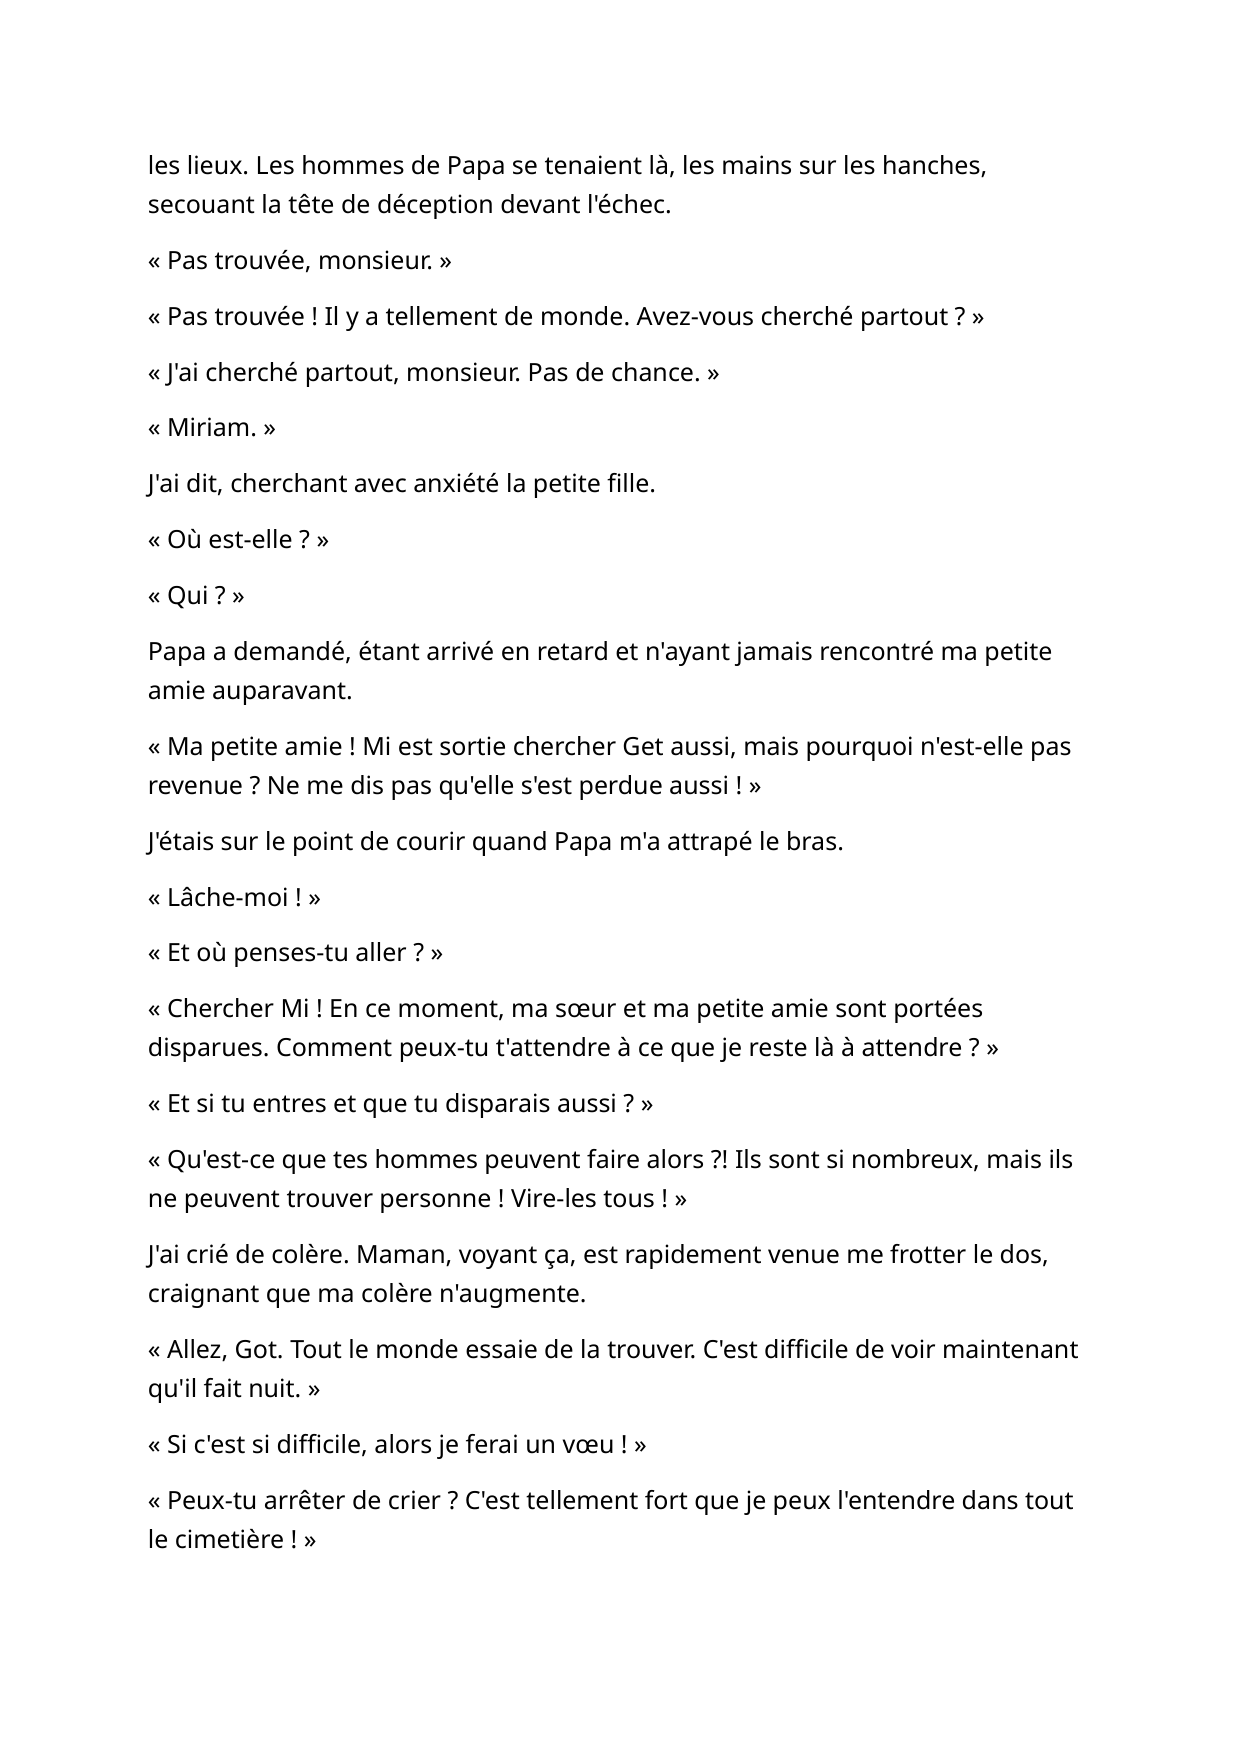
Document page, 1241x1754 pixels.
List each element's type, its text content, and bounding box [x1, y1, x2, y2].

text « Qui ? » [148, 578, 1093, 612]
text « J'ai cherché partout, monsieur. Pas de chance. » [148, 354, 1093, 388]
text « Allez, Got. Tout le monde essaie de la trouver. C'est difficile de voir maintenant qu'il fait nuit. » [148, 1332, 1093, 1405]
text « Ma petite amie ! Mi est sortie chercher Get aussi, mais pourquoi n'est-elle pas revenue ? Ne me dis pas qu'elle s'est perdue aussi ! » [148, 728, 1093, 802]
text J'étais sur le point de courir quand Papa m'a attrapé le bras. [148, 823, 1093, 857]
text J'ai crié de colère. Maman, voyant ça, est rapidement venue me frotter le dos, craignant que ma colère n'augmente. [148, 1237, 1093, 1310]
text Papa a demandé, étant arrivé en retard et n'ayant jamais rencontré ma petite amie auparavant. [148, 633, 1093, 707]
text « Où est-elle ? » [148, 522, 1093, 556]
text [148, 148, 1093, 221]
text « Qu'est-ce que tes hommes peuvent faire alors ?! Ils sont si nombreux, mais ils ne peuvent trouver personne ! Vire-les tous ! » [148, 1142, 1093, 1215]
text « Peux-tu arrêter de crier ? C'est tellement fort que je peux l'entendre dans tout le cimetière ! » [148, 1483, 1093, 1556]
text « Chercher Mi ! En ce moment, ma sœur et ma petite amie sont portées disparues. Comment peux-tu t'attendre à ce que je reste là à attendre ? » [148, 991, 1093, 1064]
text « Pas trouvée ! Il y a tellement de monde. Avez-vous cherché partout ? » [148, 298, 1093, 332]
text « Et où penses-tu aller ? » [148, 935, 1093, 969]
text « Et si tu entres et que tu disparais aussi ? » [148, 1086, 1093, 1120]
text « Si c'est si difficile, alors je ferai un vœu ! » [148, 1427, 1093, 1461]
text « Miriam. » [148, 410, 1093, 444]
text J'ai dit, cherchant avec anxiété la petite fille. [148, 466, 1093, 500]
text « Lâche-moi ! » [148, 879, 1093, 913]
text « Pas trouvée, monsieur. » [148, 243, 1093, 277]
